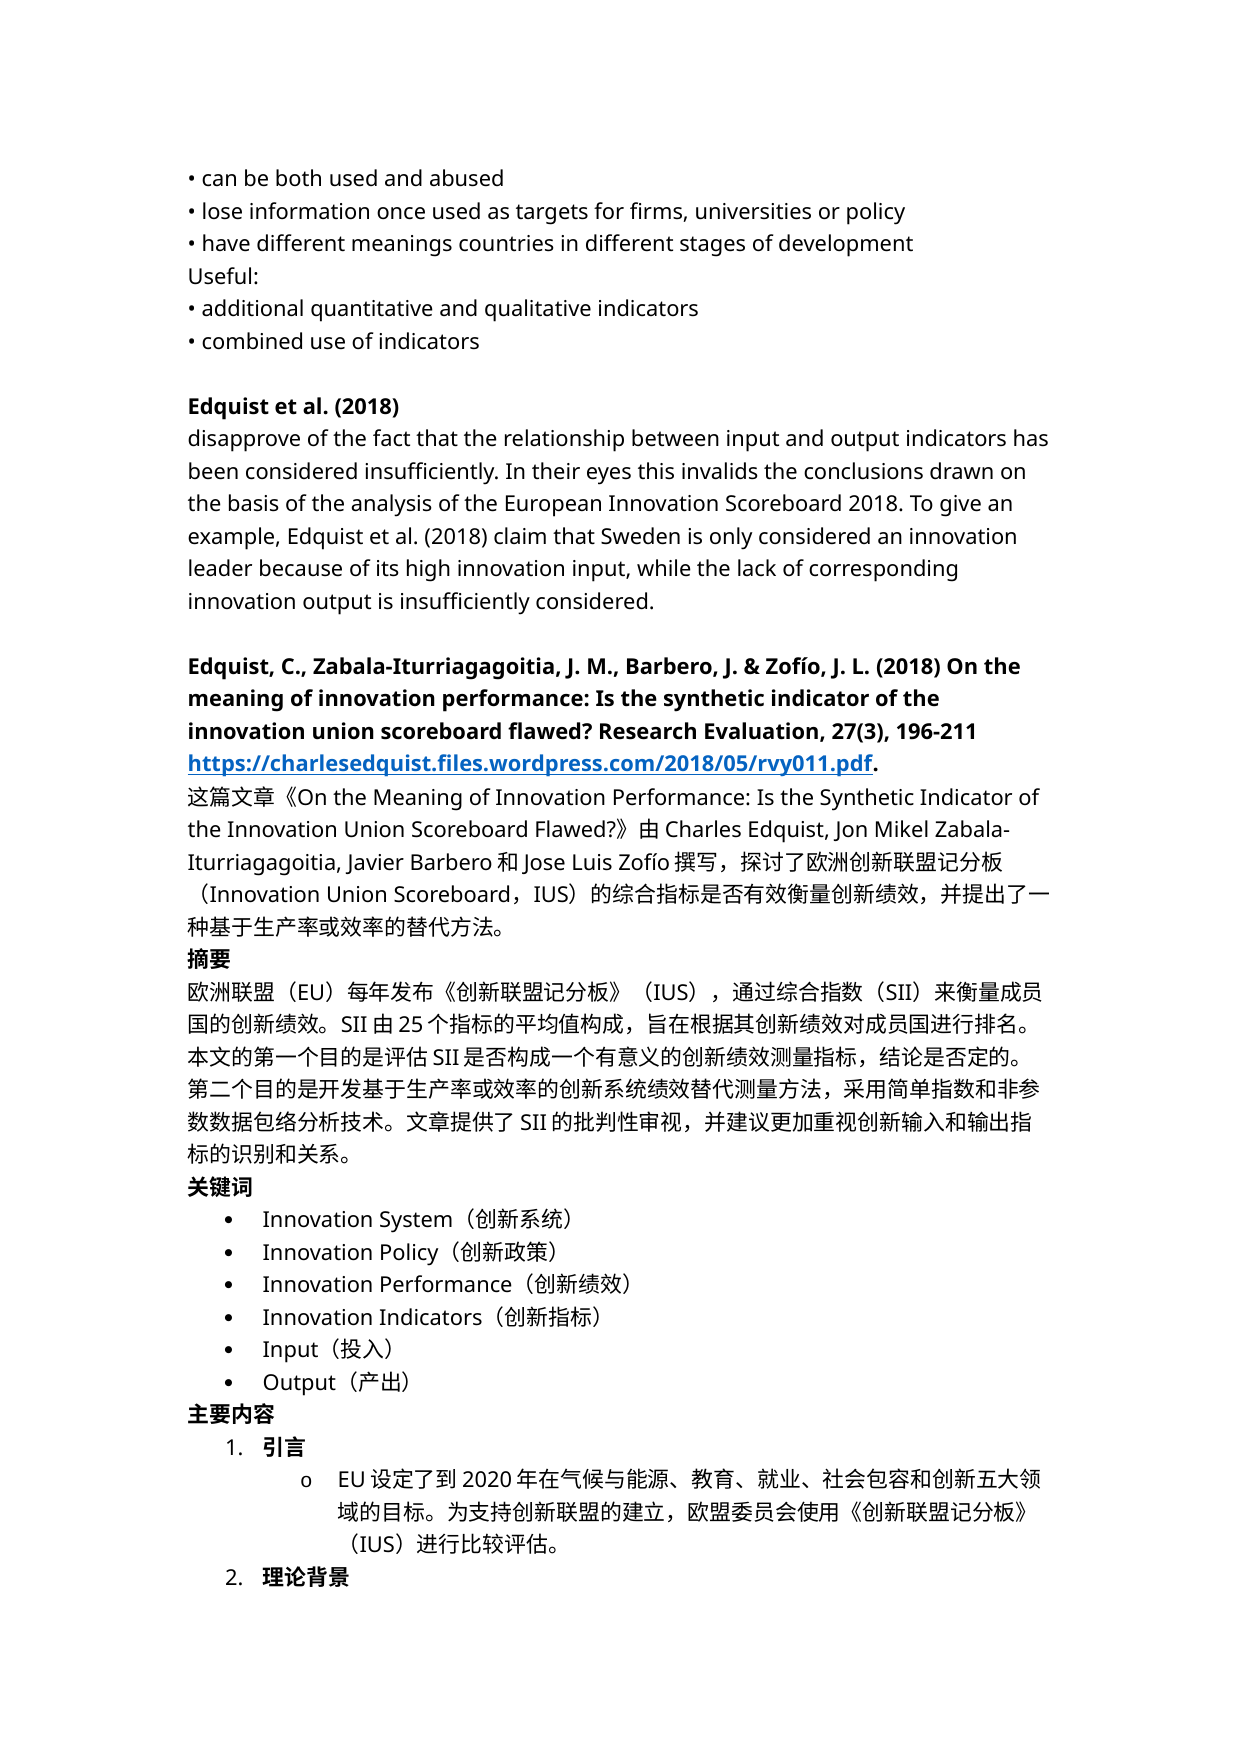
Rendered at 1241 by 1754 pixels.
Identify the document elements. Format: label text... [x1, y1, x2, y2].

list Innovation Performance（创新绩效） [225, 1267, 1053, 1299]
list 理论背景 [225, 1559, 1053, 1592]
text • combined use of indicators [187, 324, 1053, 357]
text • additional quantitative and qualitative indicators [187, 292, 1053, 324]
list 引言 [225, 1429, 1053, 1462]
list Input（投入） [225, 1332, 1053, 1364]
text • can be both used and abused [187, 162, 1053, 194]
text 主要内容 [187, 1397, 1053, 1429]
text Edquist et al. (2018) [187, 389, 1053, 422]
text • lose information once used as targets for firms, universities or policy [187, 194, 1053, 227]
text Useful: [187, 259, 1053, 292]
text 这篇文章《On the Meaning of Innovation Performance: Is the Synthetic Indicator of the Innovation Union Scoreboard Flawed?》由Charles Edquist, Jon Mikel Zabala-Iturriagagoitia, Javier Barbero和Jose Luis Zofío撰写，探讨了欧洲创新联盟记分板（Innovation Union Scoreboard，IUS）的综合指标是否有效衡量创新绩效，并提出了一种基于生产率或效率的替代方法。 [187, 779, 1053, 942]
text 关键词 [187, 1169, 1053, 1202]
list Innovation Indicators（创新指标） [225, 1299, 1053, 1332]
text 欧洲联盟（EU）每年发布《创新联盟记分板》（IUS），通过综合指数（SII）来衡量成员国的创新绩效。SII由25个指标的平均值构成，旨在根据其创新绩效对成员国进行排名。本文的第一个目的是评估SII是否构成一个有意义的创新绩效测量指标，结论是否定的。第二个目的是开发基于生产率或效率的创新系统绩效替代测量方法，采用简单指数和非参数数据包络分析技术。文章提供了SII的批判性审视，并建议更加重视创新输入和输出指标的识别和关系。 [187, 974, 1053, 1169]
text disapprove of the fact that the relationship between input and output indicators has been considered insufficiently. In their eyes this invalids the conclusions drawn on the basis of the analysis of the European Innovation Scoreboard 2018. To give an example, Edquist et al. (2018) claim that Sweden is only considered an innovation leader because of its high innovation input, while the lack of corresponding innovation output is insufficiently considered. [187, 422, 1053, 617]
text • have different meanings countries in different stages of development [187, 227, 1053, 259]
list Innovation System（创新系统） [225, 1202, 1053, 1234]
text Edquist, C., Zabala-Iturriagagoitia, J. M., Barbero, J. & Zofío, J. L. (2018) On the meaning of innovation performance: Is the synthetic indicator of the innovation union scoreboard flawed? Research Evaluation, 27(3), 196-211 https://charlesedquist.files.wordpress.com/2018/05/rvy011.pdf. [187, 649, 1053, 779]
list Output（产出） [225, 1364, 1053, 1397]
text 摘要 [187, 942, 1053, 974]
list Innovation Policy（创新政策） [225, 1234, 1053, 1267]
list EU设定了到2020年在气候与能源、教育、就业、社会包容和创新五大领域的目标。为支持创新联盟的建立，欧盟委员会使用《创新联盟记分板》（IUS）进行比较评估。 [300, 1462, 1053, 1559]
